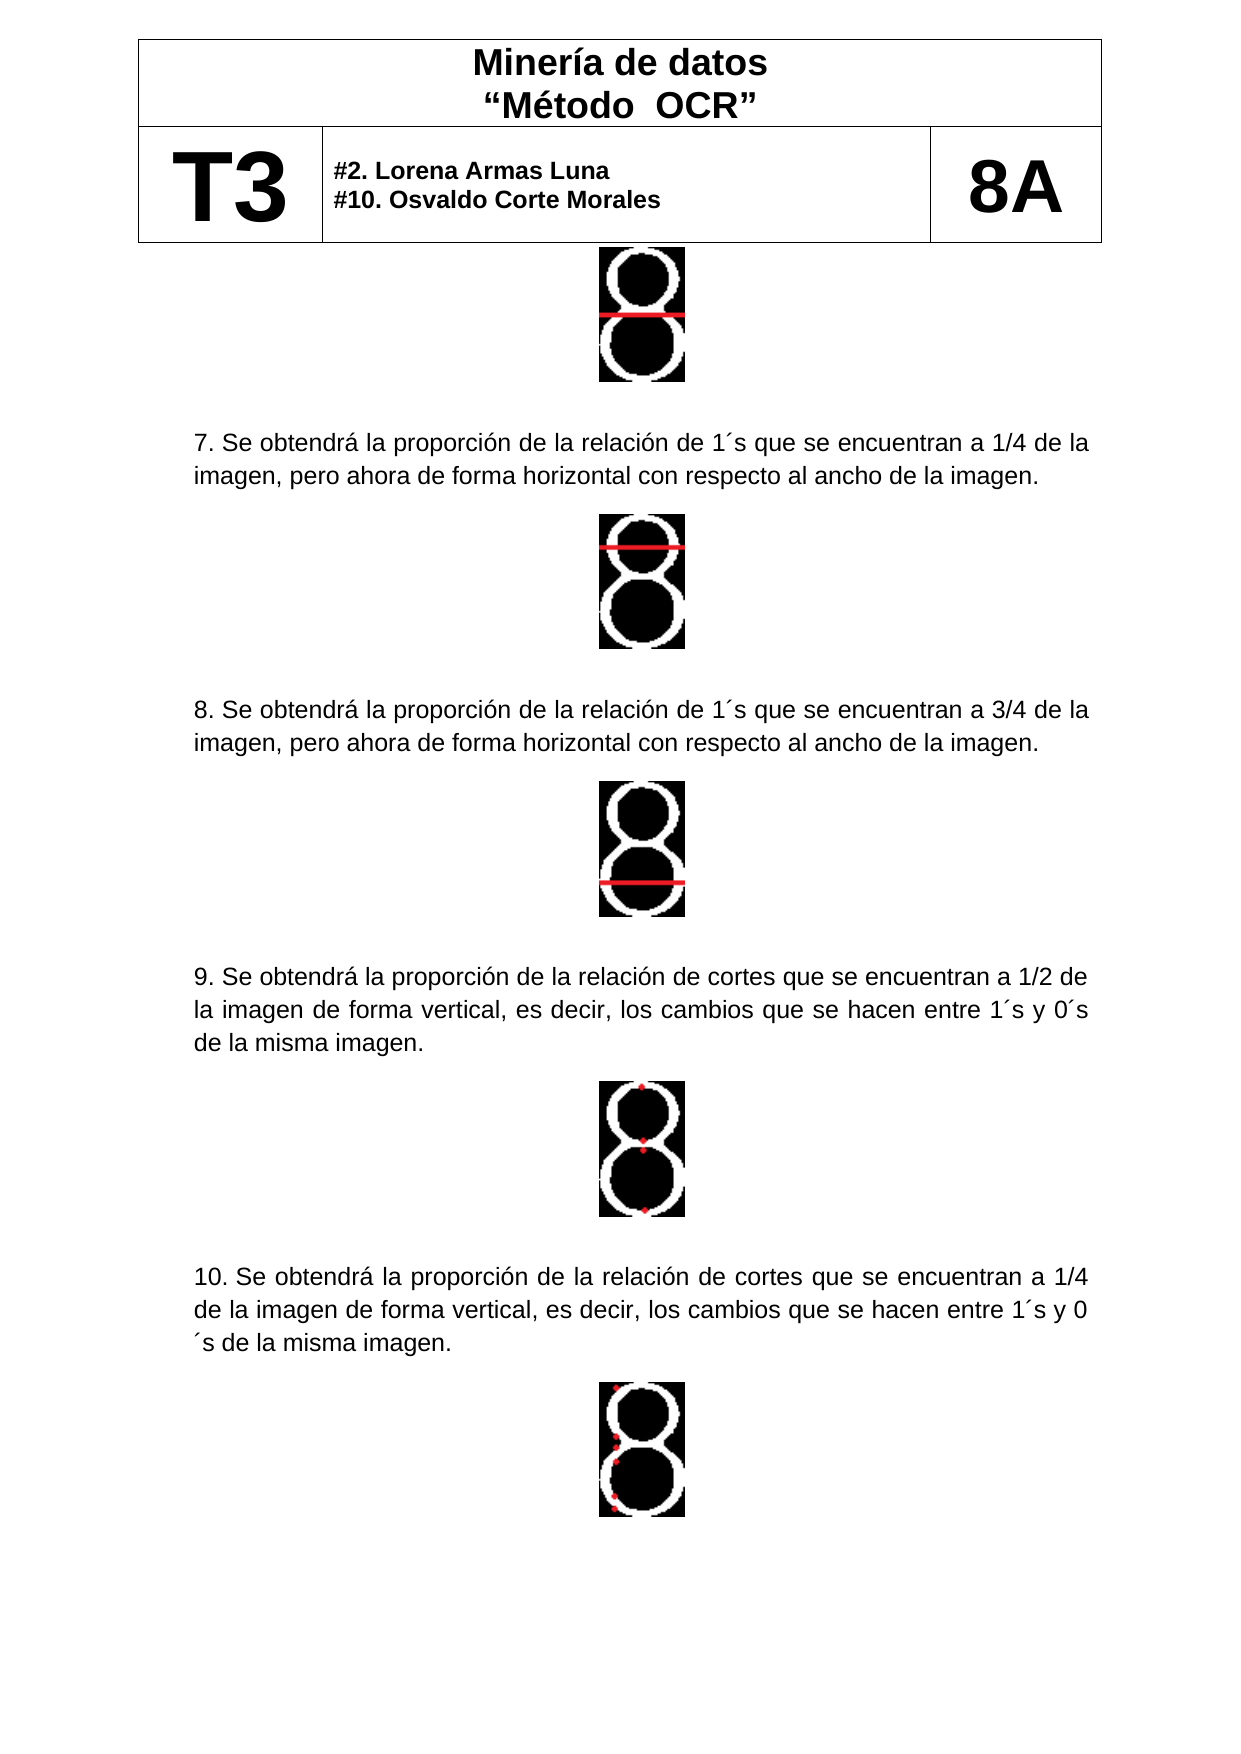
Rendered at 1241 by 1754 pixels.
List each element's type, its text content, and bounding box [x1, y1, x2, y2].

list Se obtendrá la proporción de la relación de cortes que se encuentran a 1/2 de la imagen de forma vertical, es decir, los cambios que se hacen entre 1´s y 0´s de la misma imagen. [194, 962, 1090, 1057]
picture [599, 247, 685, 382]
list Se obtendrá la proporción de la relación de 1´s que se encuentran a 1/4 de la imagen, pero ahora de forma horizontal con respecto al ancho de la imagen. [194, 428, 1090, 489]
list Se obtendrá la proporción de la relación de 1´s que se encuentran a 3/4 de la imagen, pero ahora de forma horizontal con respecto al ancho de la imagen. [194, 695, 1090, 757]
picture [599, 1382, 685, 1517]
picture [599, 1081, 685, 1217]
list Se obtendrá la proporción de la relación de cortes que se encuentran a 1/4 de la imagen de forma vertical, es decir, los cambios que se hacen entre 1´s y 0´s de la misma imagen. [194, 1262, 1090, 1357]
picture [599, 781, 685, 917]
picture [599, 514, 685, 649]
